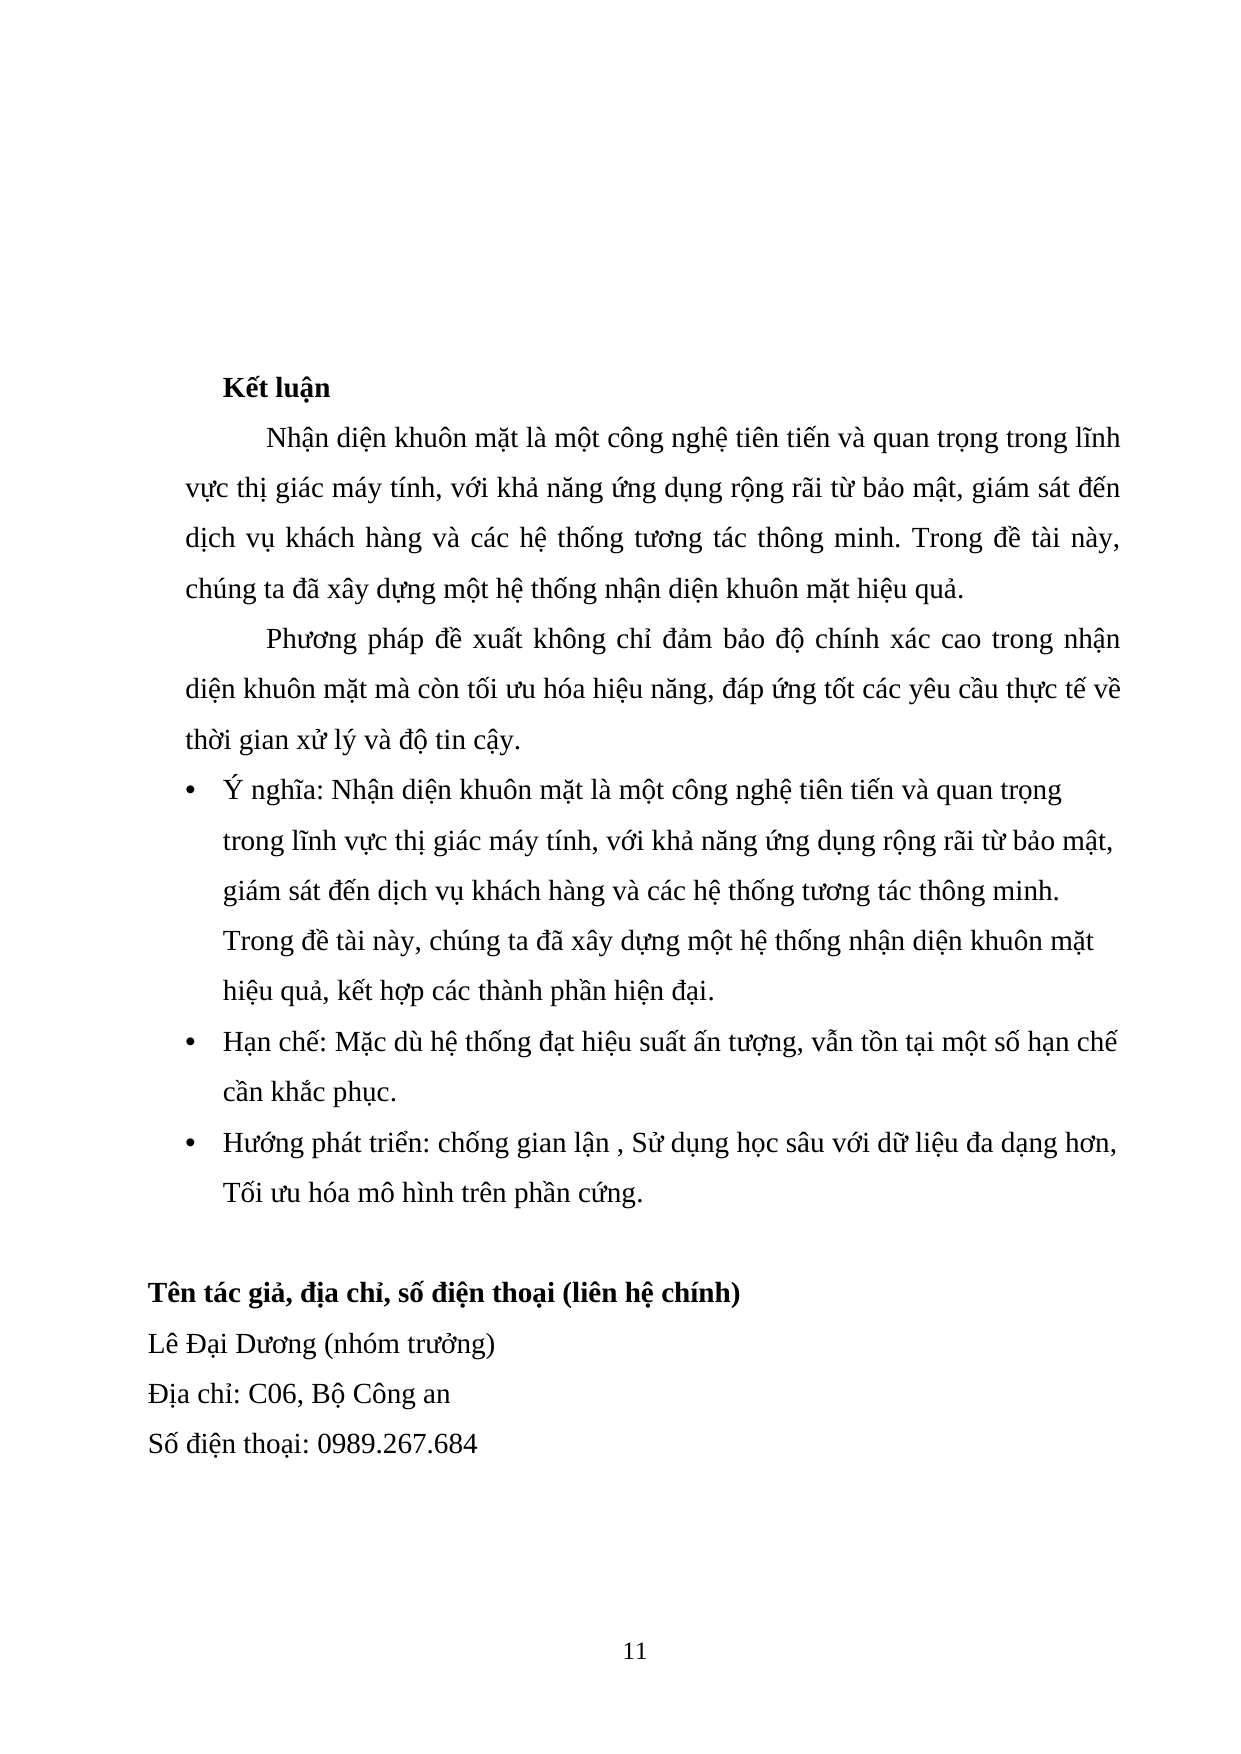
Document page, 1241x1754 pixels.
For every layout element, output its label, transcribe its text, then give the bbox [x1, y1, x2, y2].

list Hướng phát triển: chống gian lận , Sử dụng học sâu với dữ liệu đa dạng hơn, Tối ưu hóa mô hình trên phần cứng. [185, 1124, 1122, 1208]
text Phương pháp đề xuất không chỉ đảm bảo độ chính xác cao trong nhận diện khuôn mặt mà còn tối ưu hóa hiệu năng, đáp ứng tốt các yêu cầu thực tế về thời gian xử lý và độ tin cậy. [185, 621, 1122, 755]
subtitle Kết luận [148, 370, 1122, 403]
subtitle Tên tác giả, địa chỉ, số điện thoại (liên hệ chính) [148, 1276, 1122, 1309]
text Lê Đại Dương (nhóm trưởng) [148, 1326, 1122, 1359]
list Hạn chế: Mặc dù hệ thống đạt hiệu suất ấn tượng, vẫn tồn tại một số hạn chế cần khắc phục. [185, 1024, 1122, 1108]
text Địa chỉ: C06, Bộ Công an [148, 1376, 1122, 1410]
list Ý nghĩa: Nhận diện khuôn mặt là một công nghệ tiên tiến và quan trọng trong lĩnh vực thị giác máy tính, với khả năng ứng dụng rộng rãi từ bảo mật, giám sát đến dịch vụ khách hàng và các hệ thống tương tác thông minh. Trong đề tài này, chúng ta đã xây dựng một hệ thống nhận diện khuôn mặt hiệu quả, kết hợp các thành phần hiện đại. [185, 772, 1122, 1007]
text Nhận diện khuôn mặt là một công nghệ tiên tiến và quan trọng trong lĩnh vực thị giác máy tính, với khả năng ứng dụng rộng rãi từ bảo mật, giám sát đến dịch vụ khách hàng và các hệ thống tương tác thông minh. Trong đề tài này, chúng ta đã xây dựng một hệ thống nhận diện khuôn mặt hiệu quả. [185, 420, 1122, 604]
text Số điện thoại: 0989.267.684 [148, 1427, 1122, 1460]
